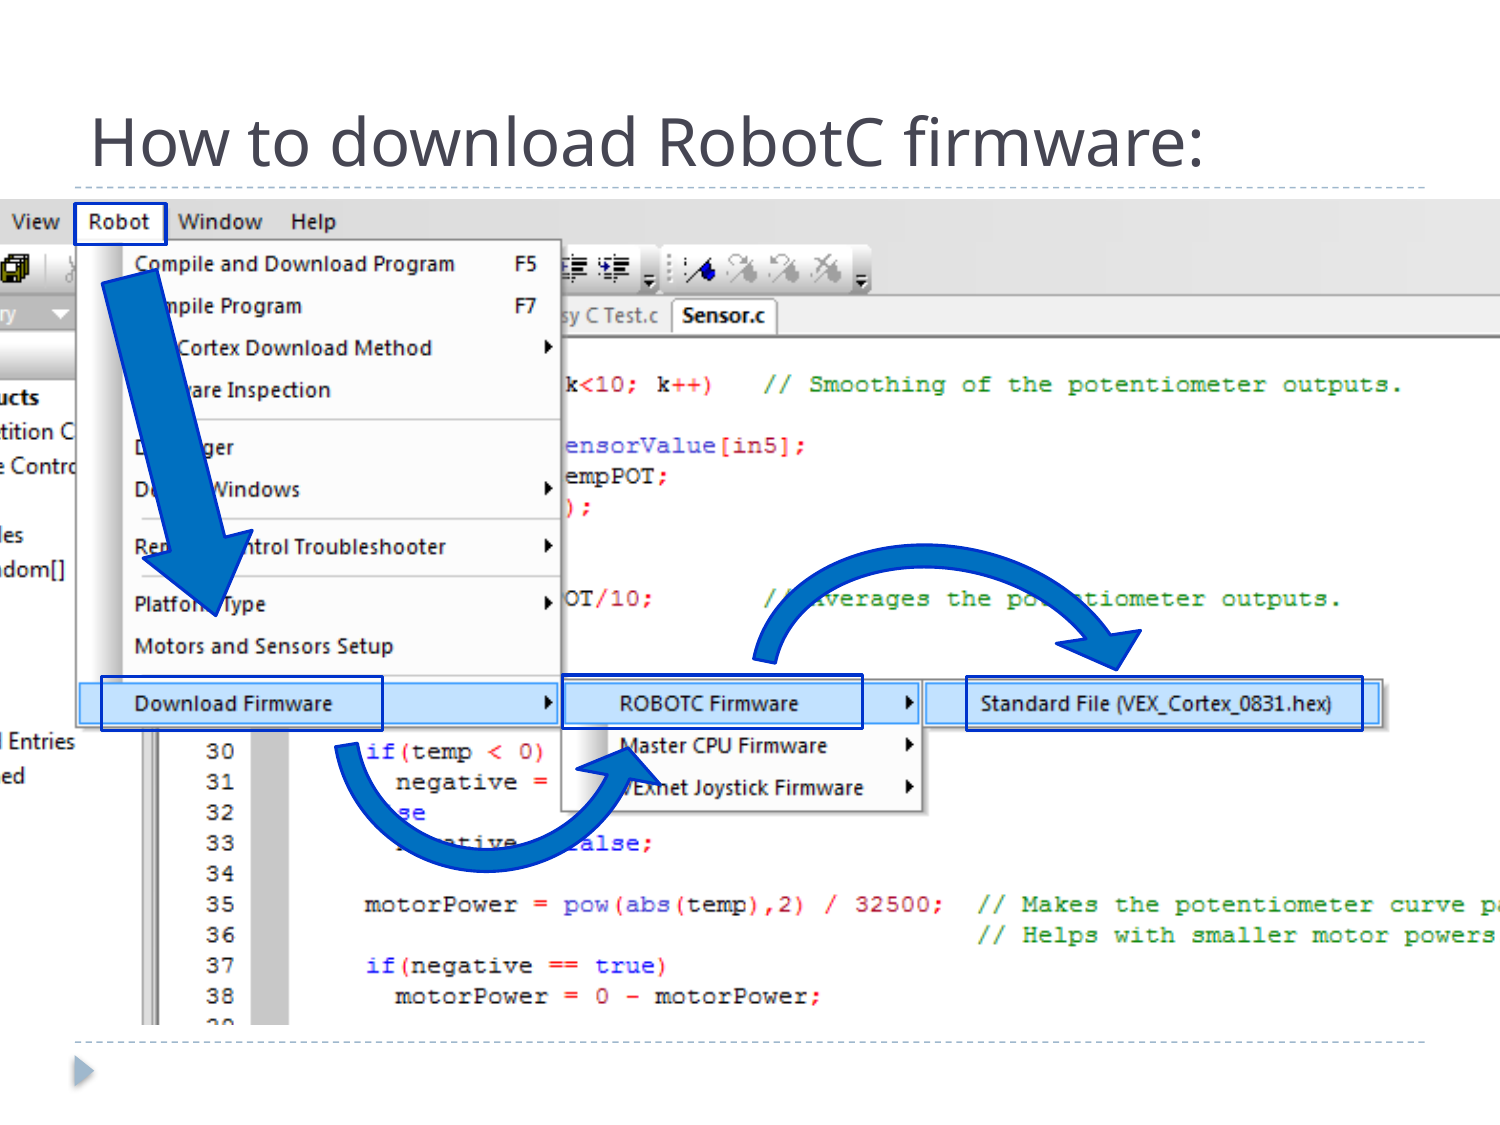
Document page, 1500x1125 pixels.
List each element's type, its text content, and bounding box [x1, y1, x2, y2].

title How to download RobotC firmware: [75, 24, 1425, 188]
picture [0, 199, 1500, 1026]
